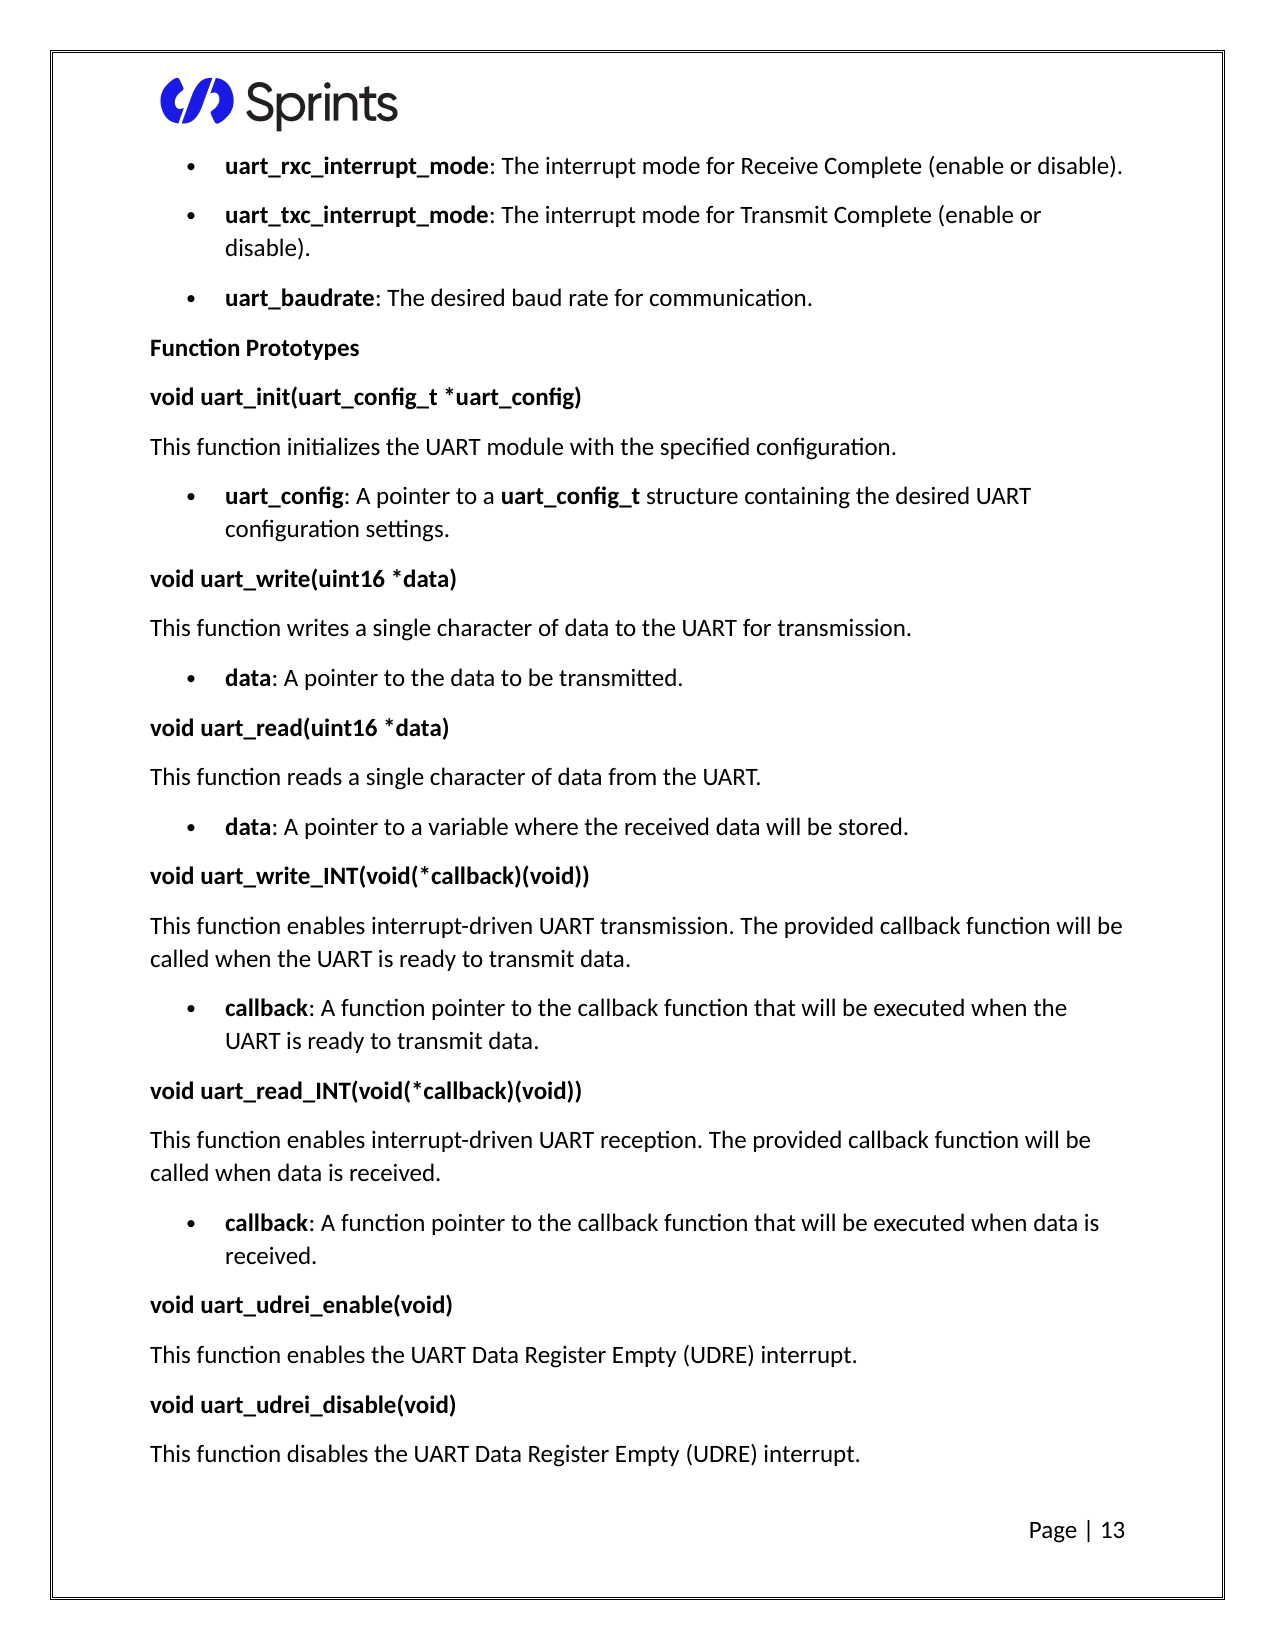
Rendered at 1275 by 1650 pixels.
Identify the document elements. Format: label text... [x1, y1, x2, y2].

text void uart_read_INT(void(*callback)(void)) [150, 1075, 1125, 1106]
list uart_baudrate: The desired baud rate for communication. [187, 282, 1125, 313]
text void uart_init(uart_config_t *uart_config) [150, 381, 1125, 412]
text This function disables the UART Data Register Empty (UDRE) interrupt. [150, 1438, 1125, 1469]
text void uart_udrei_disable(void) [150, 1389, 1125, 1419]
text void uart_write_INT(void(*callback)(void)) [150, 860, 1125, 891]
text This function reads a single character of data from the UART. [150, 761, 1125, 792]
picture [150, 75, 408, 135]
text Function Prototypes [150, 332, 1125, 362]
text void uart_read(uint16 *data) [150, 712, 1125, 742]
list uart_rxc_interrupt_mode: The interrupt mode for Receive Complete (enable or disable). [187, 150, 1125, 181]
list uart_txc_interrupt_mode: The interrupt mode for Transmit Complete (enable or disable). [187, 199, 1125, 263]
text void uart_write(uint16 *data) [150, 563, 1125, 593]
text This function enables interrupt-driven UART reception. The provided callback function will be called when data is received. [150, 1124, 1125, 1188]
list uart_config: A pointer to a uart_config_t structure containing the desired UART configuration settings. [187, 480, 1125, 544]
list callback: A function pointer to the callback function that will be executed when data is received. [187, 1207, 1125, 1271]
text void uart_udrei_enable(void) [150, 1289, 1125, 1320]
list callback: A function pointer to the callback function that will be executed when the UART is ready to transmit data. [187, 992, 1125, 1056]
text This function enables the UART Data Register Empty (UDRE) interrupt. [150, 1339, 1125, 1370]
text This function writes a single character of data to the UART for transmission. [150, 612, 1125, 643]
text This function initializes the UART module with the specified configuration. [150, 431, 1125, 461]
text This function enables interrupt-driven UART transmission. The provided callback function will be called when the UART is ready to transmit data. [150, 910, 1125, 973]
list data: A pointer to a variable where the received data will be stored. [187, 811, 1125, 841]
list data: A pointer to the data to be transmitted. [187, 662, 1125, 693]
